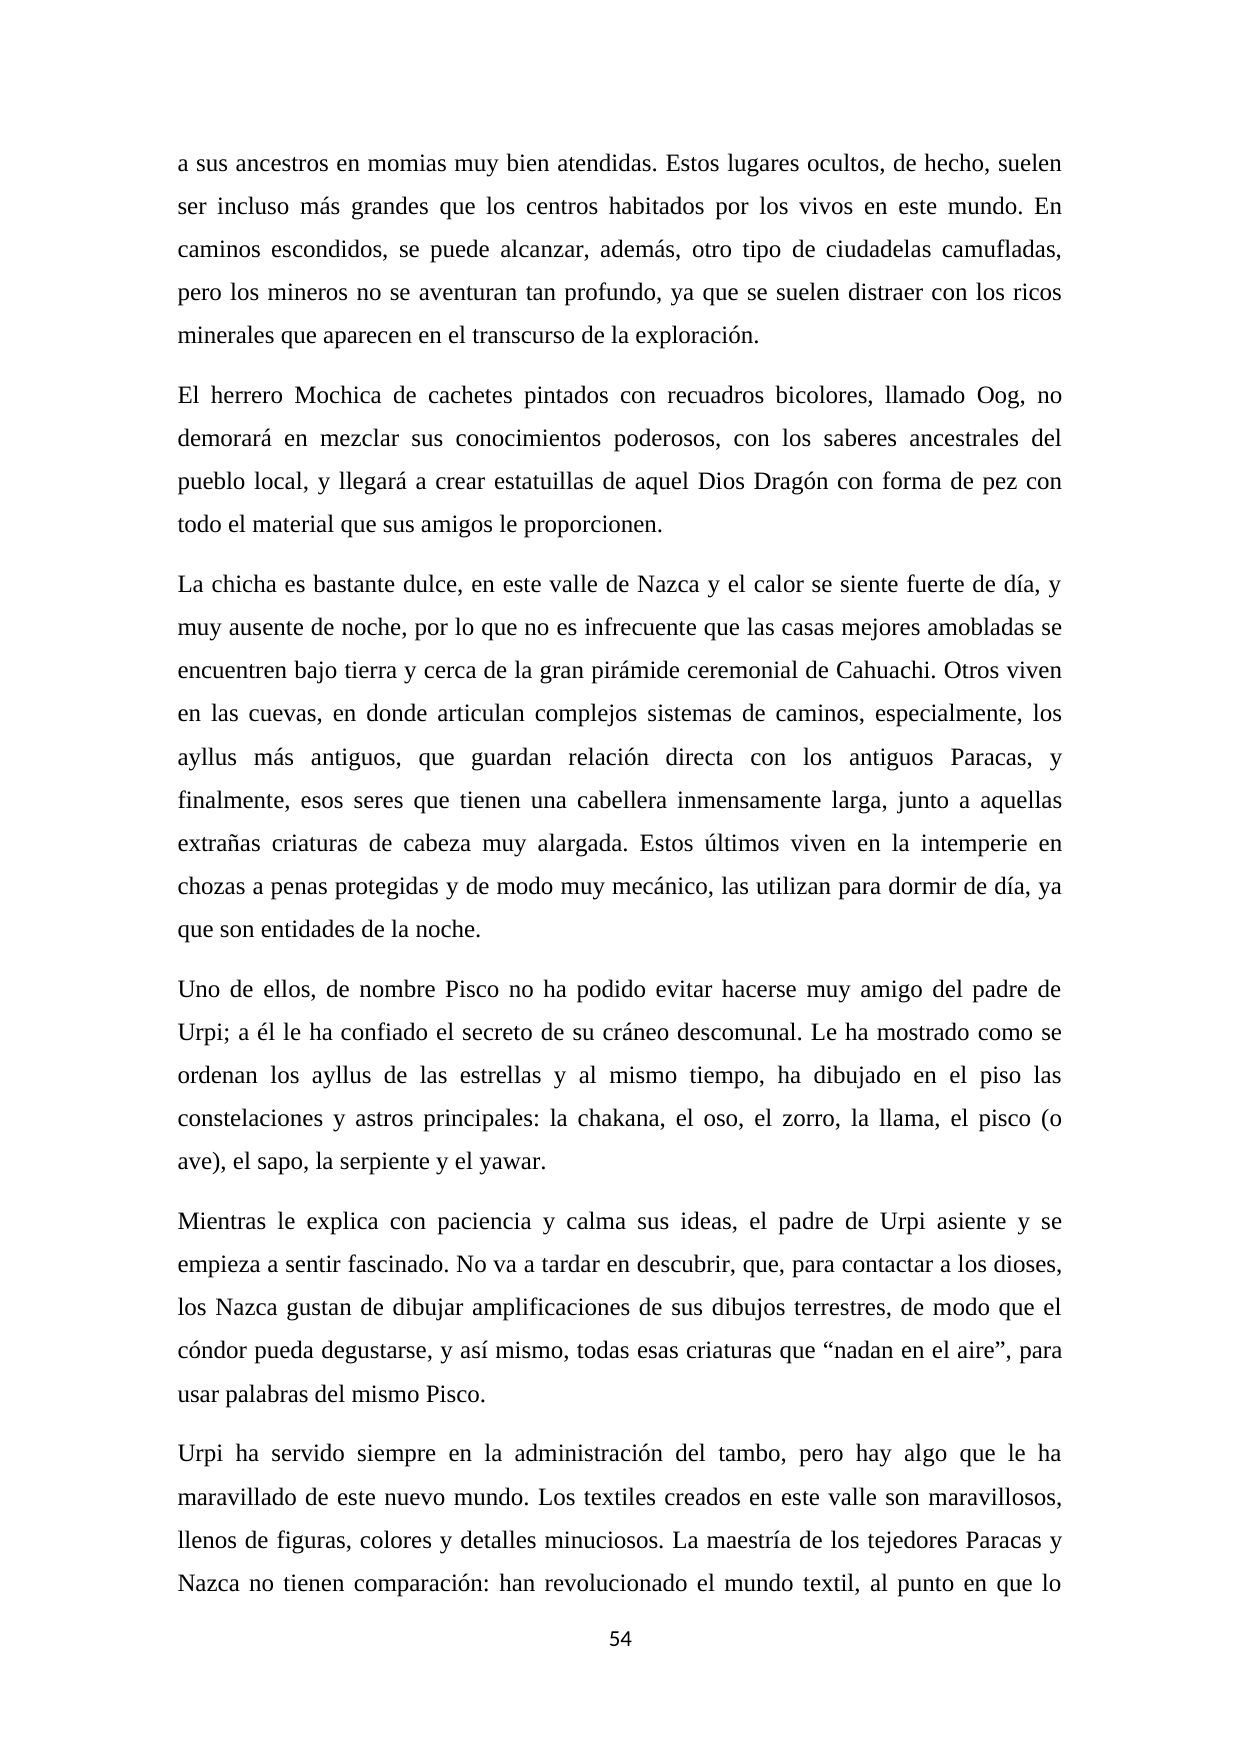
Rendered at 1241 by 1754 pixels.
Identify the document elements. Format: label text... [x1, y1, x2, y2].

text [177, 148, 1063, 349]
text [177, 1438, 1063, 1597]
text Mientras le explica con paciencia y calma sus ideas, el padre de Urpi asiente y se empieza a sentir fascinado. No va a tardar en descubrir, que, para contactar a los dioses, los Nazca gustan de dibujar amplificaciones de sus dibujos terrestres, de modo que el cóndor pueda degustarse, y así mismo, todas esas criaturas que “nadan en el aire”, para usar palabras del mismo Pisco. [177, 1206, 1063, 1407]
text El herrero Mochica de cachetes pintados con recuadros bicolores, llamado Oog, no demorará en mezclar sus conocimientos poderosos, con los saberes ancestrales del pueblo local, y llegará a crear estatuillas de aquel Dios Dragón con forma de pez con todo el material que sus amigos le proporcionen. [177, 380, 1063, 538]
text Uno de ellos, de nombre Pisco no ha podido evitar hacerse muy amigo del padre de Urpi; a él le ha confiado el secreto de su cráneo descomunal. Le ha mostrado como se ordenan los ayllus de las estrellas y al mismo tiempo, ha dibujado en el piso las constelaciones y astros principales: la chakana, el oso, el zorro, la llama, el pisco (o ave), el sapo, la serpiente y el yawar. [177, 974, 1063, 1175]
text La chicha es bastante dulce, en este valle de Nazca y el calor se siente fuerte de día, y muy ausente de noche, por lo que no es infrecuente que las casas mejores amobladas se encuentren bajo tierra y cerca de la gran pirámide ceremonial de Cahuachi. Otros viven en las cuevas, en donde articulan complejos sistemas de caminos, especialmente, los ayllus más antiguos, que guardan relación directa con los antiguos Paracas, y finalmente, esos seres que tienen una cabellera inmensamente larga, junto a aquellas extrañas criaturas de cabeza muy alargada. Estos últimos viven en la intemperie en chozas a penas protegidas y de modo muy mecánico, las utilizan para dormir de día, ya que son entidades de la noche. [177, 569, 1063, 943]
